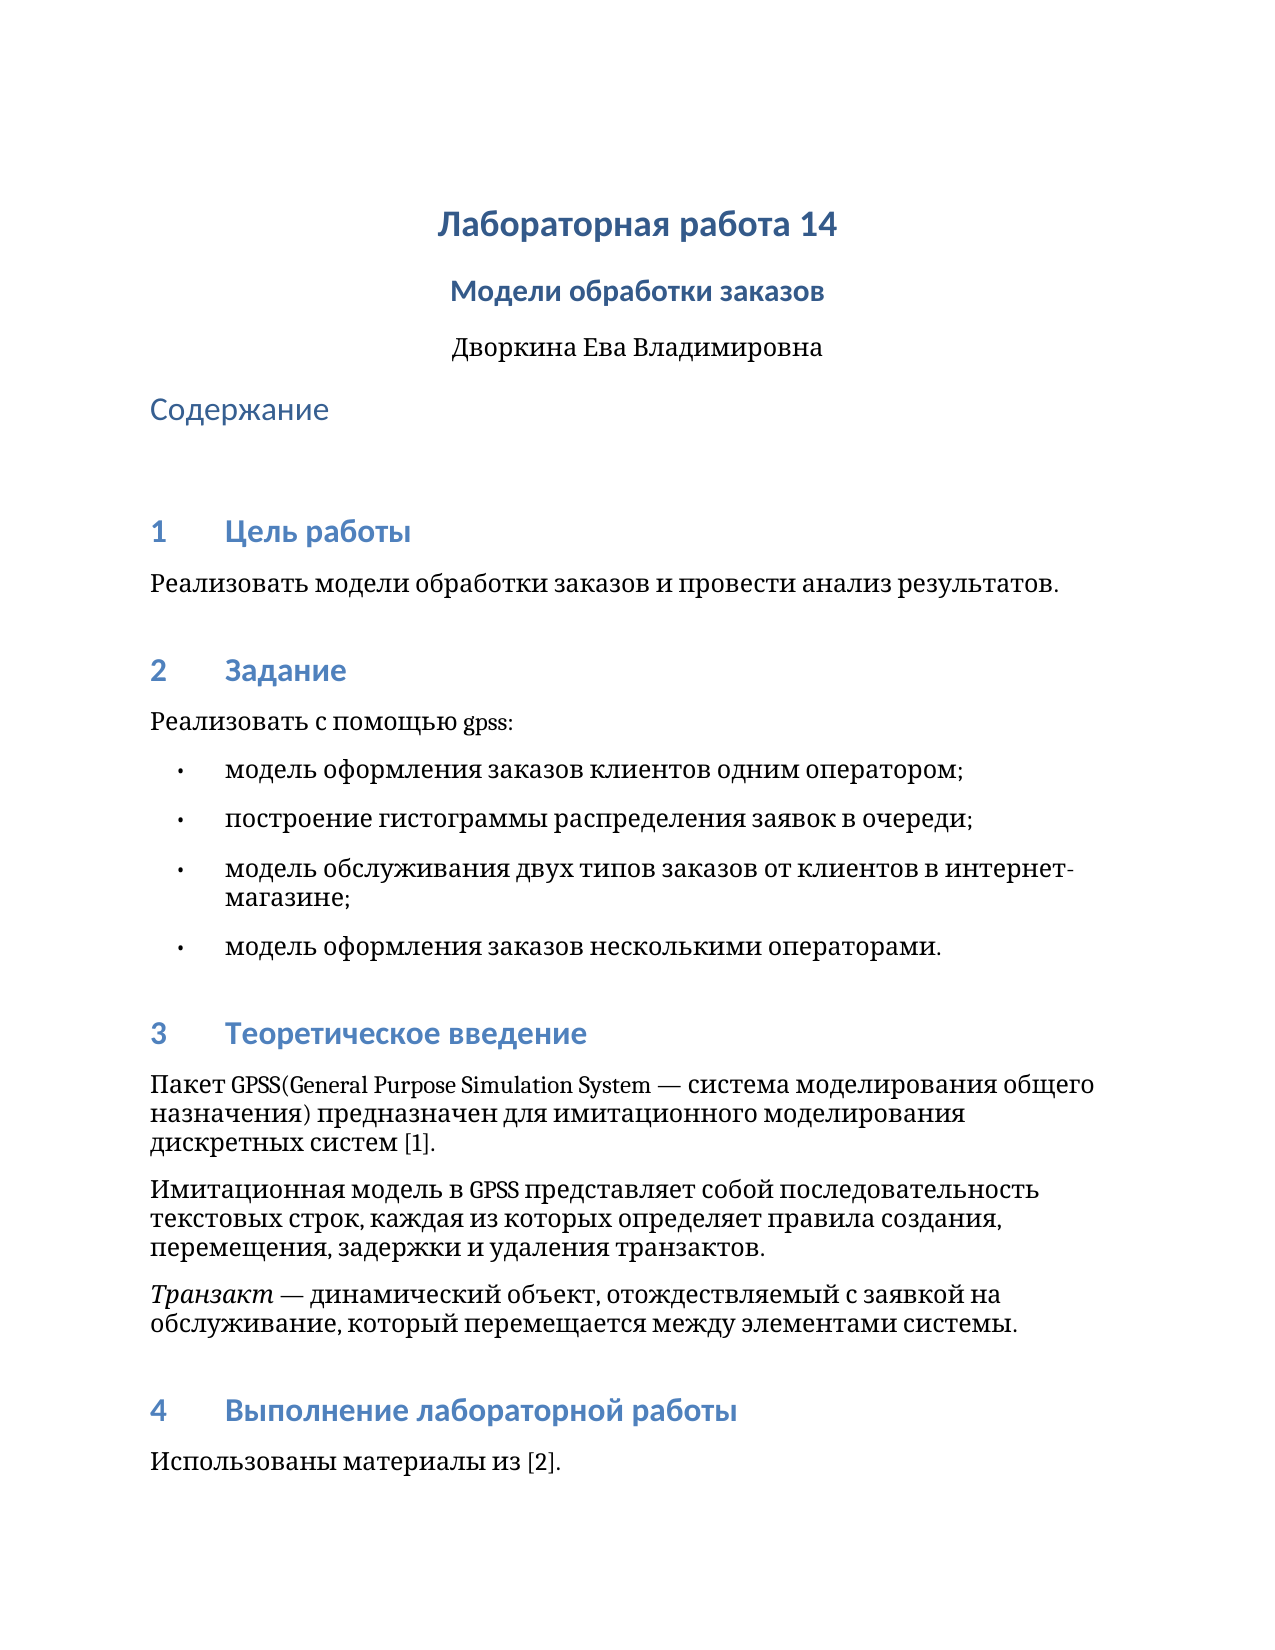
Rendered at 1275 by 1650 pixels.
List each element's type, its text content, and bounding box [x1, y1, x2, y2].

subtitle 1 Цель работы [150, 510, 1125, 551]
list модель обслуживания двух типов заказов от клиентов в интернет-магазине; [175, 855, 1125, 912]
subtitle 4 Выполнение лабораторной работы [150, 1389, 1125, 1429]
subtitle 2 Задание [150, 649, 1125, 689]
list модель оформления заказов клиентов одним оператором; [175, 756, 1125, 784]
text Реализовать модели обработки заказов и провести анализ результатов. [150, 570, 1125, 599]
text Дворкина Ева Владимировна [150, 334, 1125, 363]
text Использованы материалы из [2]. [150, 1448, 1125, 1477]
text Транзакт — динамический объект, отождествляемый с заявкой на обслуживание, который перемещается между элементами системы. [150, 1281, 1125, 1339]
text Реализовать с помощью gpss: [150, 708, 1125, 737]
subtitle 3 Теоретическое введение [150, 1012, 1125, 1053]
text Пакет GPSS(General Purpose Simulation System — система моделирования общего назначения) предназначен для имитационного моделирования дискретных систем [1]. [150, 1071, 1125, 1158]
list модель оформления заказов несколькими операторами. [175, 933, 1125, 962]
list построение гистограммы распределения заявок в очереди; [175, 805, 1125, 834]
subtitle Модели обработки заказов [150, 271, 1125, 309]
title Лабораторная работа 14 [150, 200, 1125, 246]
text Имитационная модель в GPSS представляет собой последовательность текстовых строк, каждая из которых определяет правила создания, перемещения, задержки и удаления транзактов. [150, 1176, 1125, 1263]
